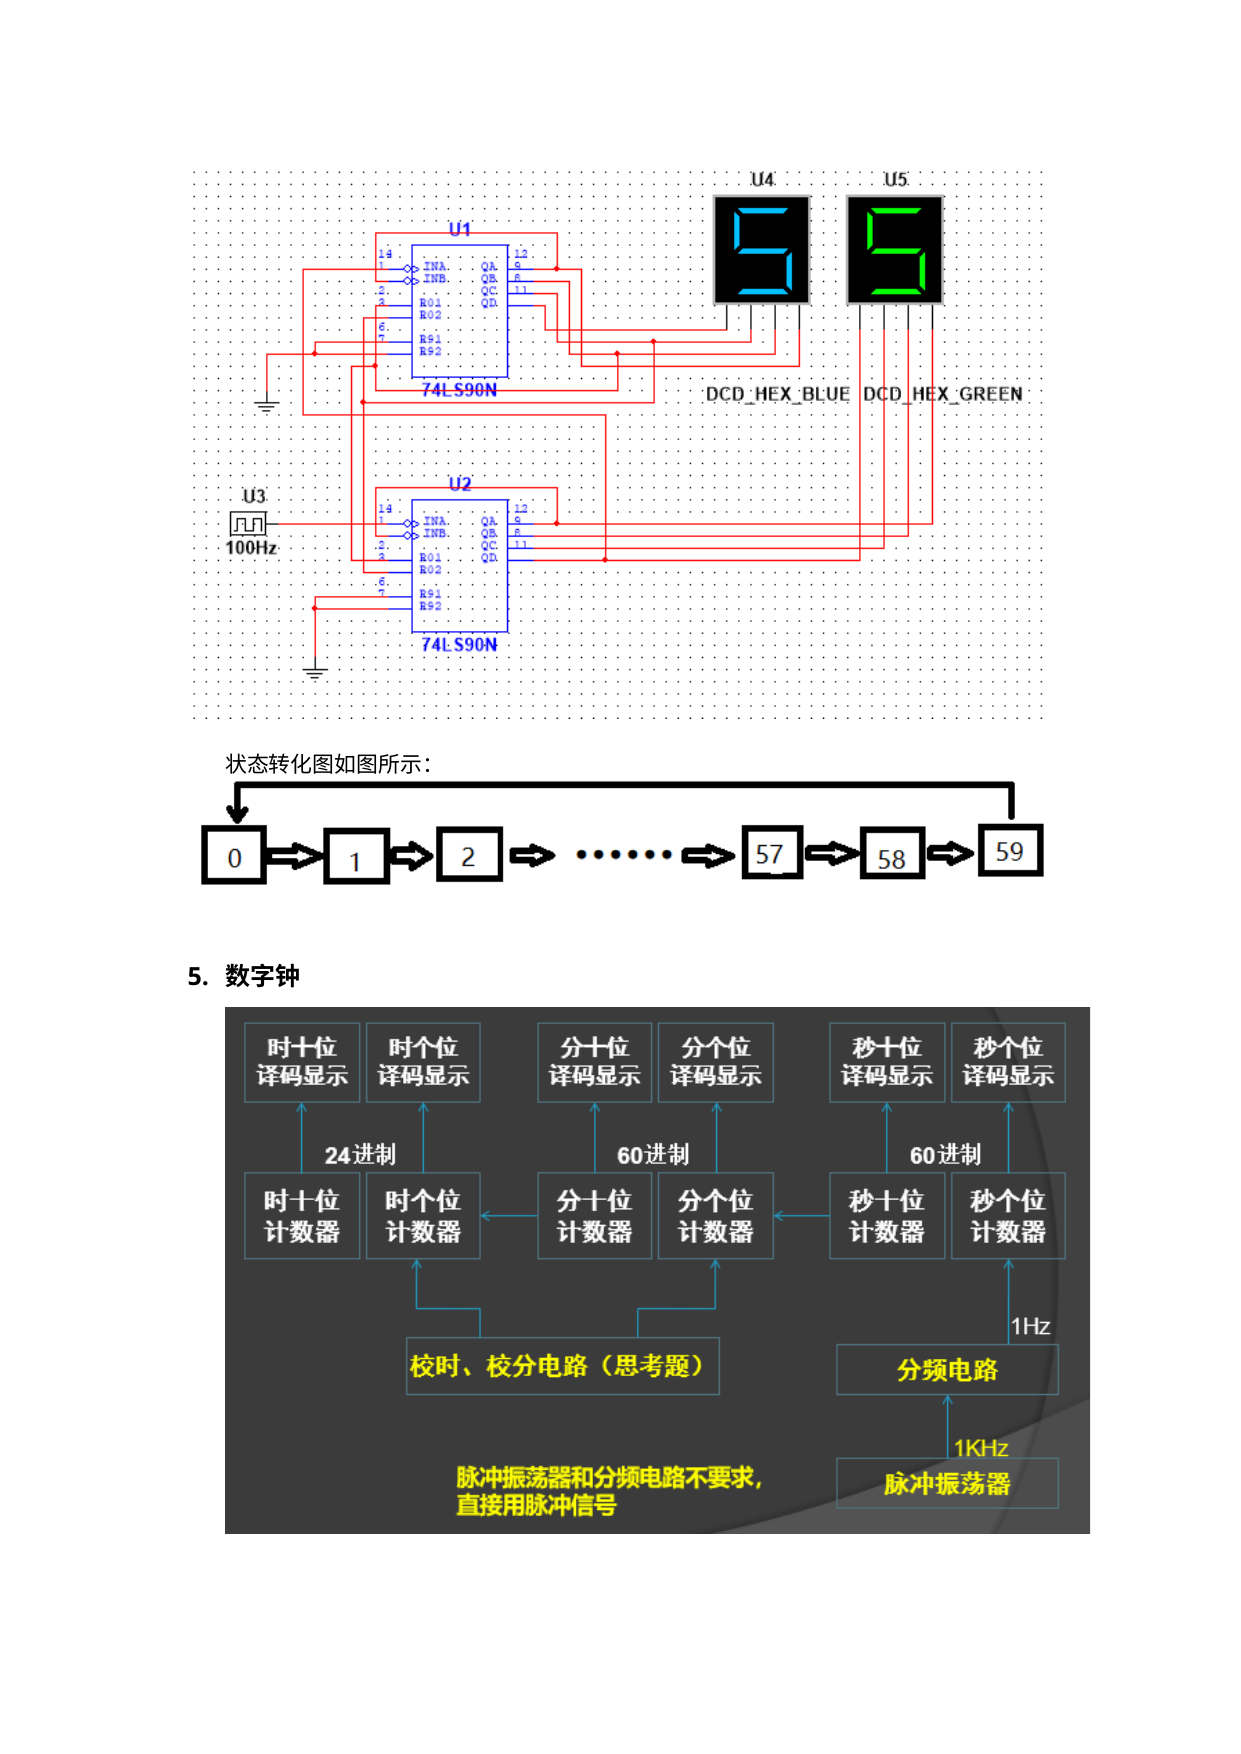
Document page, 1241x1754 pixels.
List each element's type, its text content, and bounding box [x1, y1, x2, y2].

list 状态转化图如图所示： [225, 747, 1053, 779]
picture [225, 1007, 1091, 1534]
picture [187, 162, 1053, 719]
list 数字钟 [187, 942, 1053, 1007]
picture [187, 779, 1053, 890]
